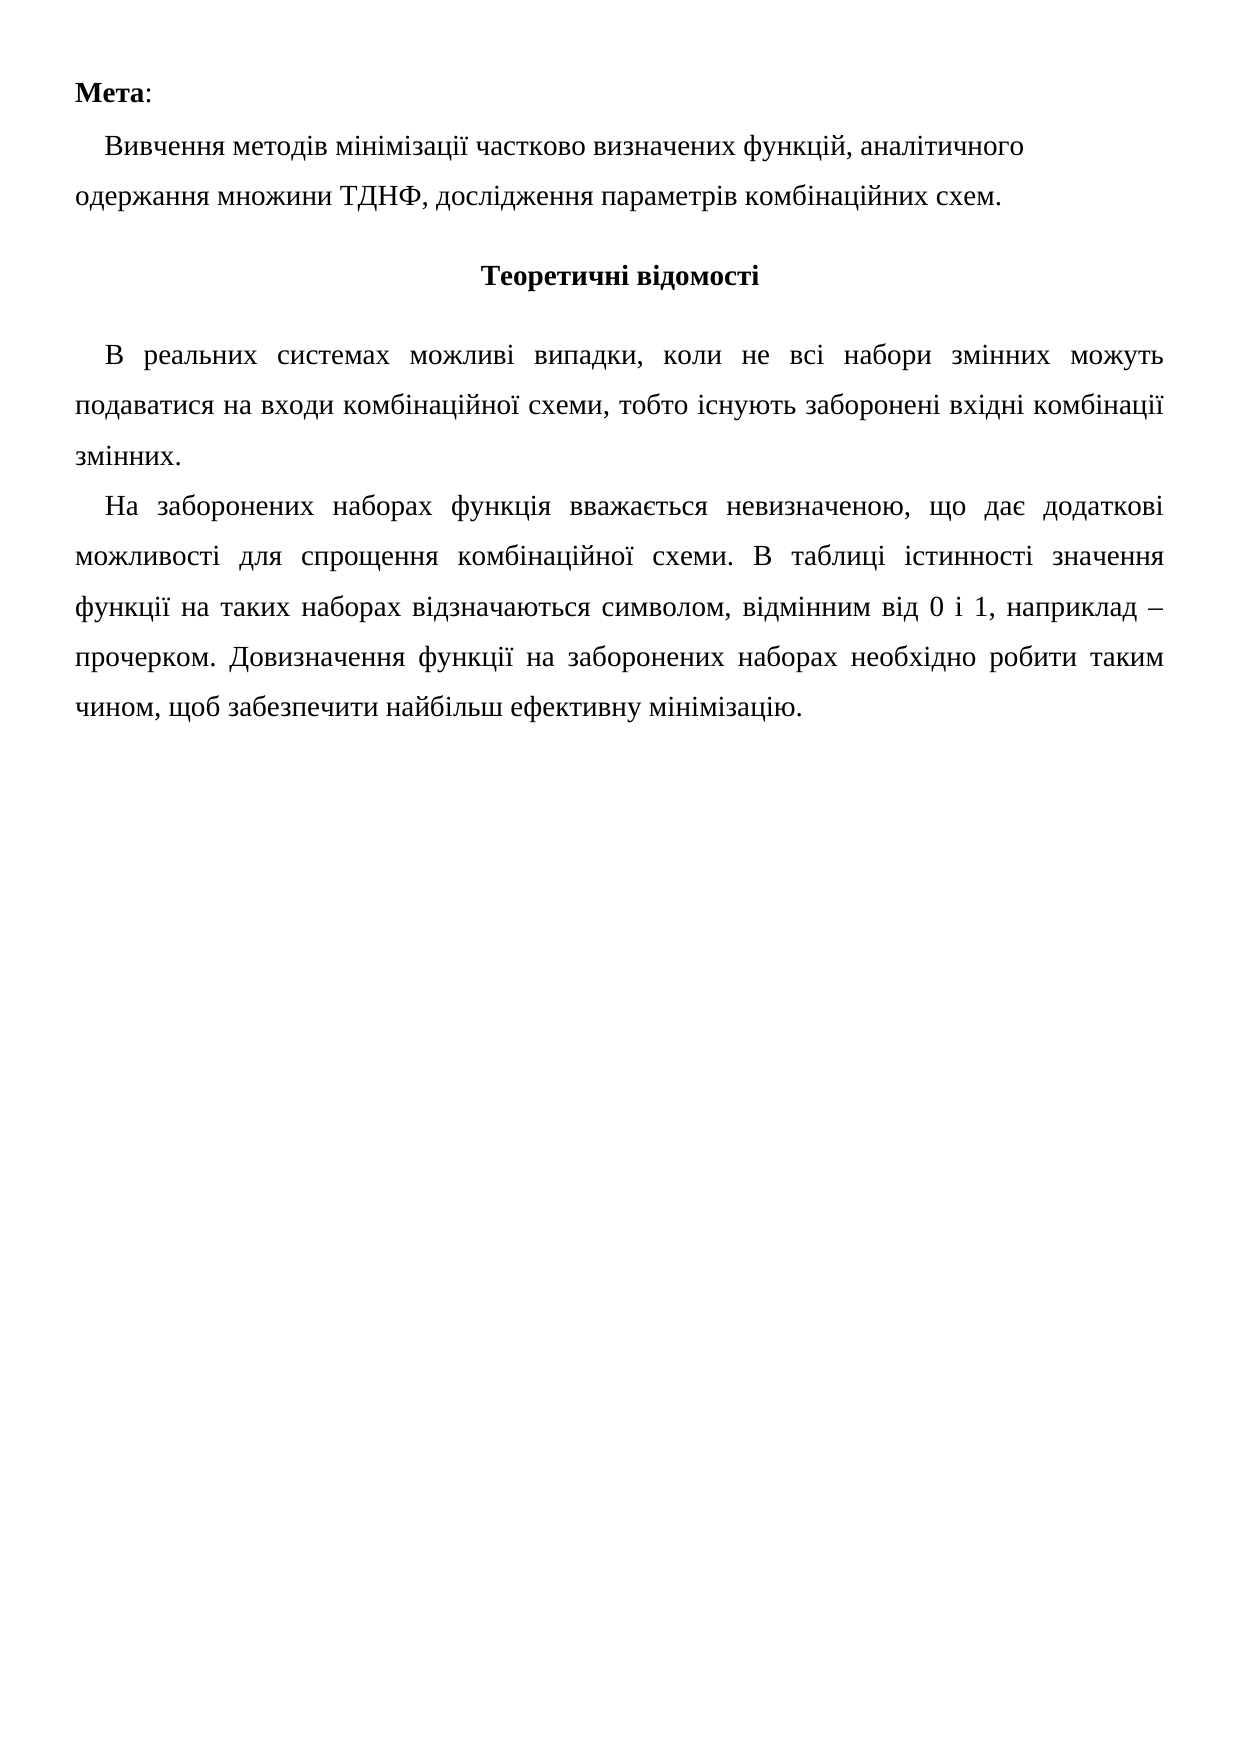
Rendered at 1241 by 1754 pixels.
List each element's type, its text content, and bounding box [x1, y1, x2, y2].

text Мета: [75, 75, 1165, 108]
text На заборонених наборах функція вважається невизначеною, що дає додаткові можливості для спрощення комбінаційної схеми. В таблиці істинності значення функції на таких наборах відзначаються символом, відмінним від 0 і 1, наприклад – прочерком. Довизначення функції на заборонених наборах необхідно робити таким чином, щоб забезпечити найбільш ефективну мінімізацію. [75, 488, 1165, 723]
text Теоретичні відомості [75, 258, 1165, 291]
text В реальних системах можливі випадки, коли не всі набори змінних можуть подаватися на входи комбінаційної схеми, тобто існують заборонені вхідні комбінації змінних. [75, 337, 1165, 471]
text Вивчення методів мінімізації частково визначених функцій, аналітичного одержання множини ТДНФ, дослідження параметрів комбінаційних схем. [75, 128, 1165, 212]
